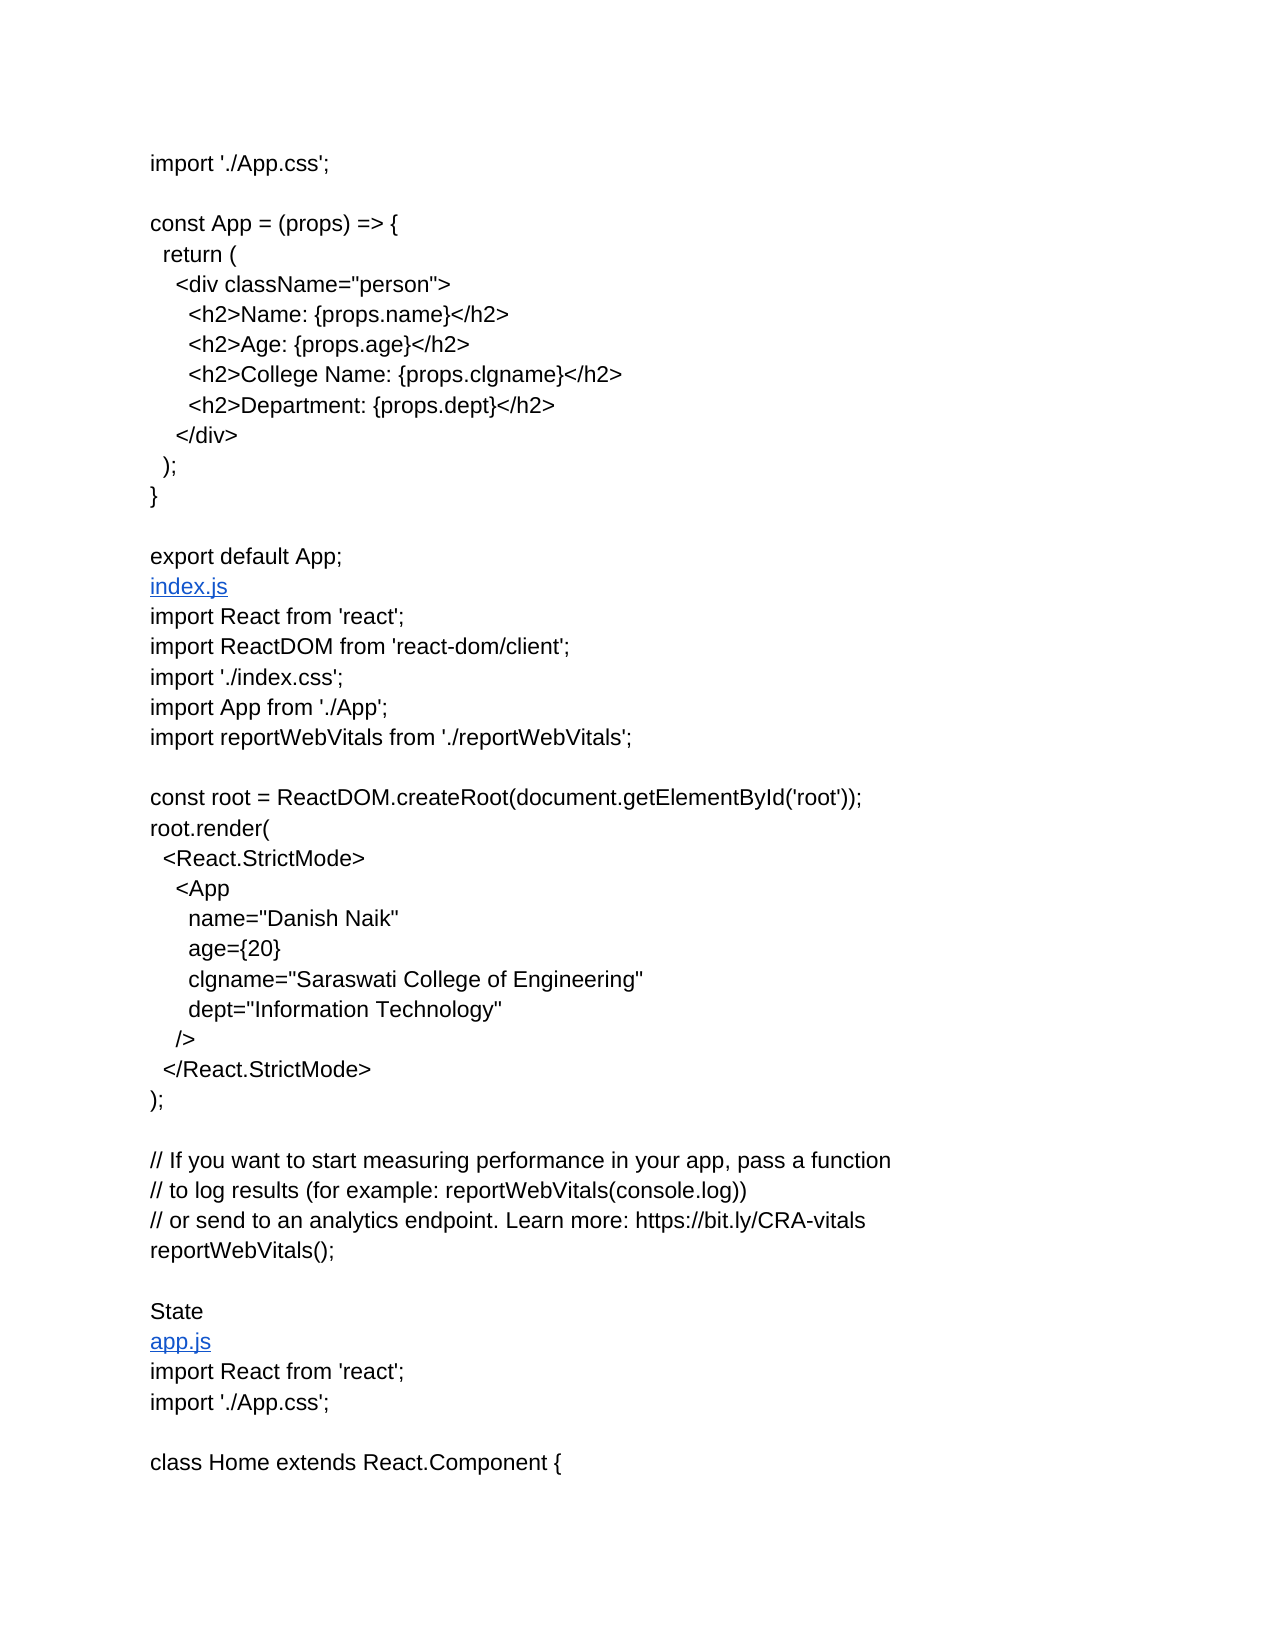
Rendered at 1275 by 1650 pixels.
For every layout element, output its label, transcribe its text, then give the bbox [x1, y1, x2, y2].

text <h2>Age: {props.age}</h2> [150, 331, 1125, 358]
text clgname="Saraswati College of Engineering" [150, 966, 1125, 992]
text <App [150, 875, 1125, 901]
text export default App; [150, 543, 1125, 569]
text reportWebVitals(); [150, 1237, 1125, 1264]
text // If you want to start measuring performance in your app, pass a function [150, 1147, 1125, 1173]
text name="Danish Naik" [150, 905, 1125, 932]
text import React from 'react'; [150, 603, 1125, 629]
text index.js [150, 573, 1125, 599]
text import ReactDOM from 'react-dom/client'; [150, 633, 1125, 660]
text import reportWebVitals from './reportWebVitals'; [150, 724, 1125, 750]
text import './App.css'; [150, 1388, 1125, 1415]
text /> [150, 1026, 1125, 1052]
text <h2>Name: {props.name}</h2> [150, 301, 1125, 327]
text return ( [150, 241, 1125, 267]
text <h2>Department: {props.dept}</h2> [150, 392, 1125, 418]
text dept="Information Technology" [150, 996, 1125, 1022]
text import './index.css'; [150, 663, 1125, 690]
text <h2>College Name: {props.clgname}</h2> [150, 361, 1125, 388]
text import './App.css'; [150, 150, 1125, 176]
text <React.StrictMode> [150, 845, 1125, 871]
text app.js [150, 1328, 1125, 1354]
text ); [150, 1086, 1125, 1113]
text const App = (props) => { [150, 210, 1125, 237]
text import React from 'react'; [150, 1358, 1125, 1385]
text </div> [150, 422, 1125, 448]
text age={20} [150, 935, 1125, 962]
text root.render( [150, 814, 1125, 841]
text } [150, 482, 1125, 509]
text <div className="person"> [150, 271, 1125, 297]
text const root = ReactDOM.createRoot(document.getElementById('root')); [150, 784, 1125, 811]
text import App from './App'; [150, 694, 1125, 720]
text // or send to an analytics endpoint. Learn more: https://bit.ly/CRA-vitals [150, 1207, 1125, 1234]
text State [150, 1298, 1125, 1324]
text class Home extends React.Component { [150, 1449, 1125, 1475]
text ); [150, 452, 1125, 478]
text // to log results (for example: reportWebVitals(console.log)) [150, 1177, 1125, 1203]
text </React.StrictMode> [150, 1056, 1125, 1083]
